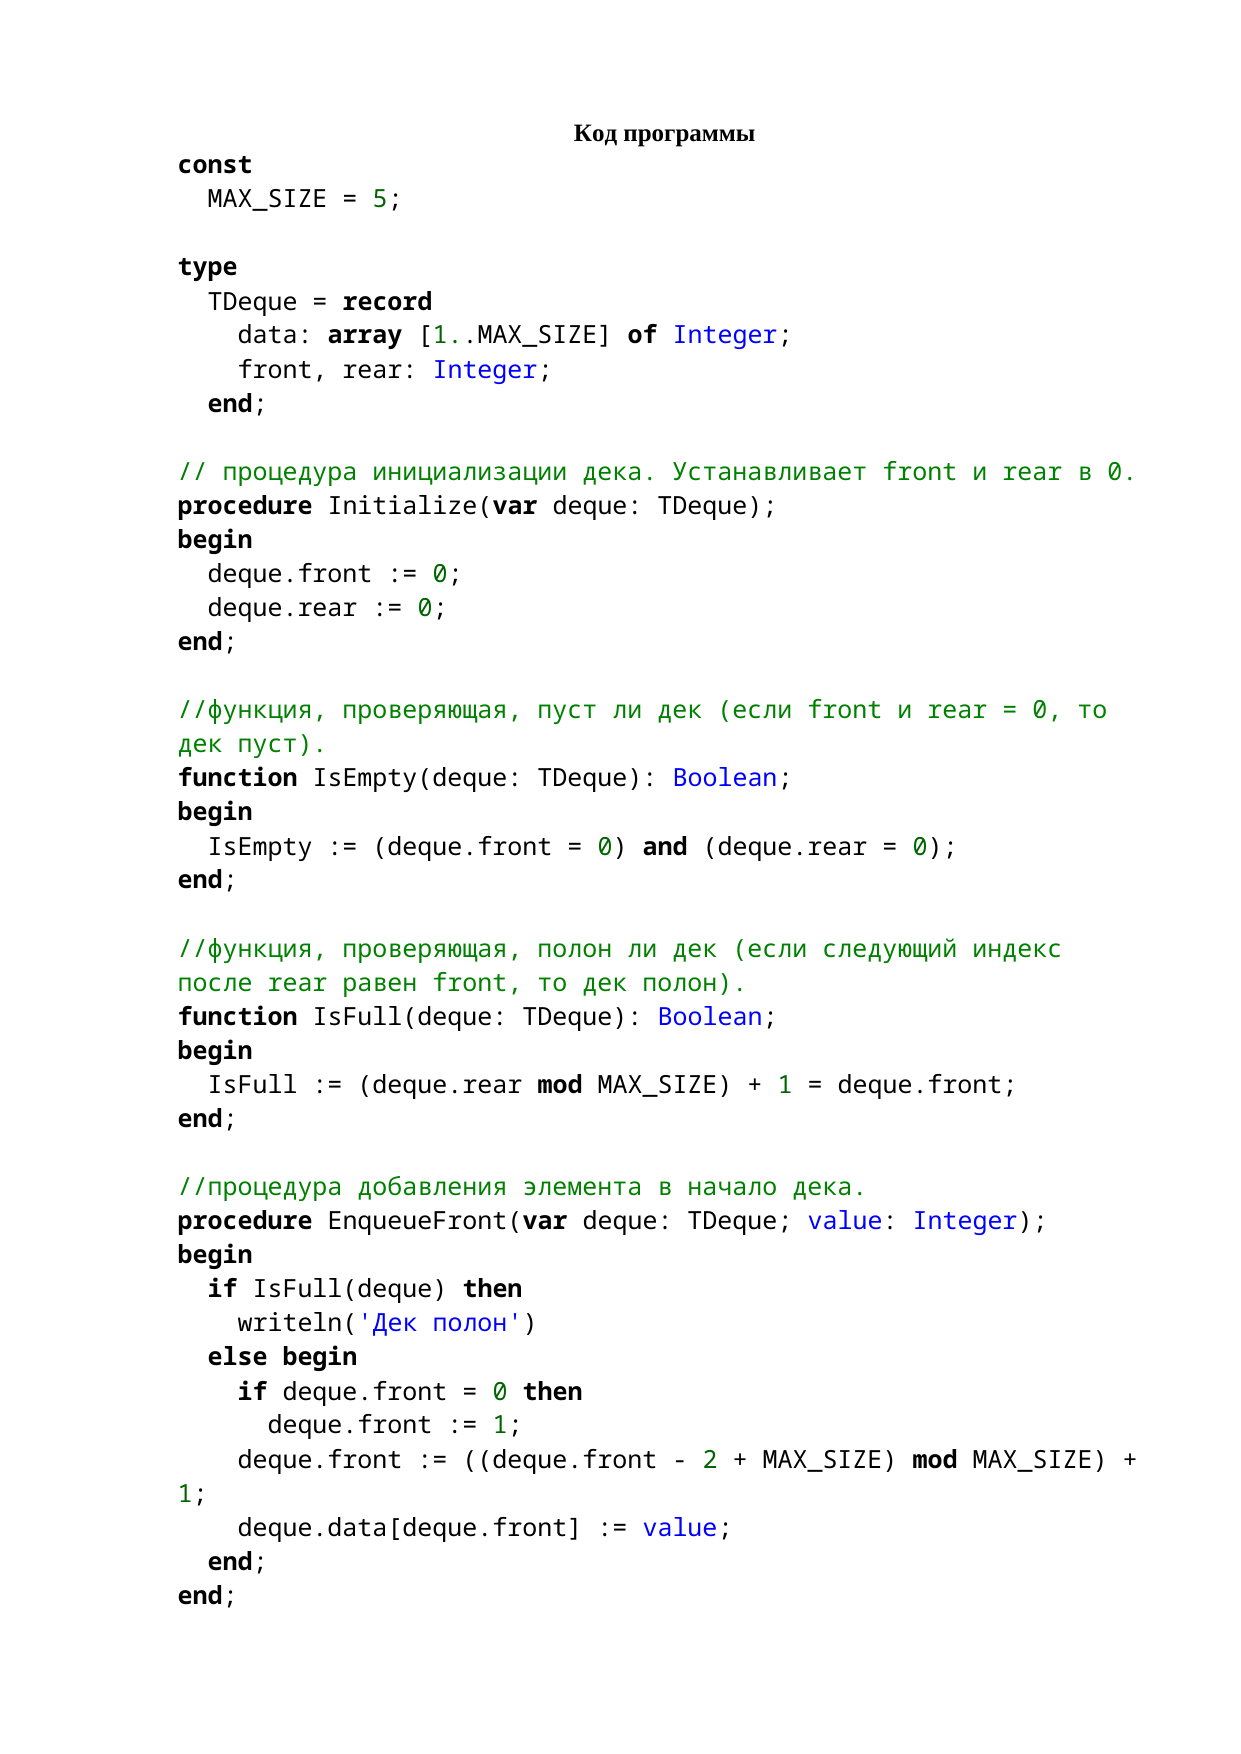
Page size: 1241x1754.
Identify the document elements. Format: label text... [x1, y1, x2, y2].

text deque.front := ((deque.front - 2 + MAX_SIZE) mod MAX_SIZE) + 1; [177, 1441, 1152, 1509]
text function IsEmpty(deque: TDeque): Boolean; [177, 760, 1152, 794]
text end; [177, 385, 1152, 419]
text end; [177, 1101, 1152, 1135]
text //функция, проверяющая, полон ли дек (если следующий индекс после rear равен front, то дек полон). [177, 930, 1152, 998]
text end; [177, 862, 1152, 896]
text end; [177, 1577, 1152, 1612]
text end; [177, 624, 1152, 658]
text deque.front := 0; [177, 556, 1152, 590]
text procedure EnqueueFront(var deque: TDeque; value: Integer); [177, 1203, 1152, 1237]
text type [177, 249, 1152, 283]
text deque.rear := 0; [177, 590, 1152, 624]
text end; [177, 1543, 1152, 1577]
text //процедура добавления элемента в начало дека. [177, 1169, 1152, 1203]
text Код программы [177, 118, 1152, 147]
text begin [177, 1032, 1152, 1067]
text //функция, проверяющая, пуст ли дек (если front и rear = 0, то дек пуст). [177, 692, 1152, 760]
text MAX_SIZE = 5; [177, 181, 1152, 215]
text begin [177, 522, 1152, 556]
text begin [177, 1237, 1152, 1271]
text writeln('Дек полон') [177, 1305, 1152, 1339]
text procedure Initialize(var deque: TDeque); [177, 487, 1152, 522]
text if IsFull(deque) then [177, 1271, 1152, 1305]
text IsFull := (deque.rear mod MAX_SIZE) + 1 = deque.front; [177, 1067, 1152, 1101]
text function IsFull(deque: TDeque): Boolean; [177, 998, 1152, 1032]
text deque.front := 1; [177, 1407, 1152, 1441]
text IsEmpty := (deque.front = 0) and (deque.rear = 0); [177, 828, 1152, 862]
text const [177, 147, 1152, 181]
text TDeque = record [177, 283, 1152, 317]
text // процедура инициализации дека. Устанавливает front и rear в 0. [177, 453, 1152, 487]
text front, rear: Integer; [177, 351, 1152, 385]
text deque.data[deque.front] := value; [177, 1509, 1152, 1543]
text data: array [1..MAX_SIZE] of Integer; [177, 317, 1152, 351]
text if deque.front = 0 then [177, 1373, 1152, 1407]
text else begin [177, 1339, 1152, 1373]
text begin [177, 794, 1152, 828]
